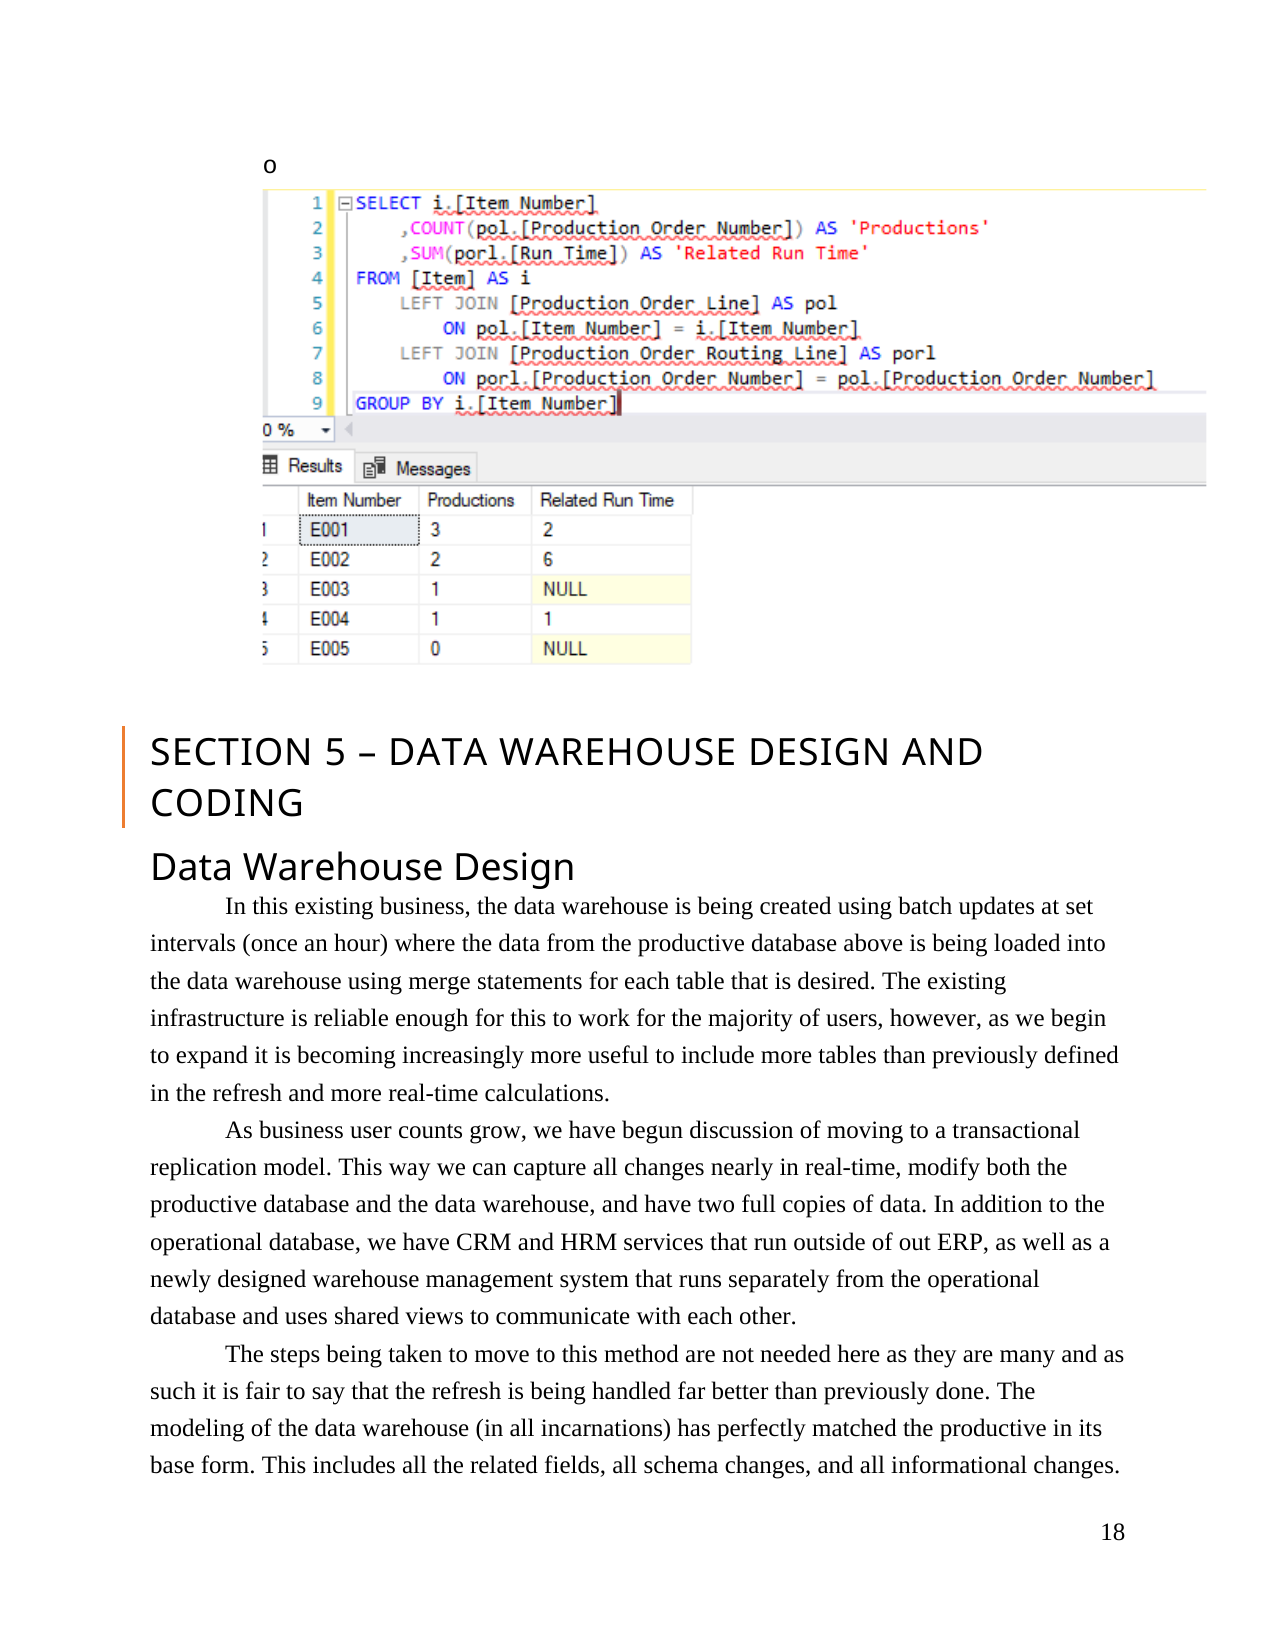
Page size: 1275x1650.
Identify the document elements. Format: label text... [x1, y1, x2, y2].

subtitle Section 5 – Data Warehouse Design and Coding [125, 726, 1125, 828]
text In this existing business, the data warehouse is being created using batch updates at set intervals (once an hour) where the data from the productive database above is being loaded into the data warehouse using merge statements for each table that is desired. The existing infrastructure is reliable enough for this to work for the majority of users, however, as we begin to expand it is becoming increasingly more useful to include more tables than previously defined in the refresh and more real-time calculations. [150, 891, 1125, 1106]
text The steps being taken to move to this method are not needed here as they are many and as such it is fair to say that the refresh is being handled far better than previously done. The modeling of the data warehouse (in all incarnations) has perfectly matched the productive in its base form. This includes all the related fields, all schema changes, and all informational changes. [150, 1339, 1125, 1479]
text As business user counts grow, we have begun discussion of moving to a transactional replication model. This way we can capture all changes nearly in real-time, modify both the productive database and the data warehouse, and have two full copies of data. In addition to the operational database, we have CRM and HRM services that run outside of out ERP, as well as a newly designed warehouse management system that runs separately from the operational database and uses shared views to communicate with each other. [150, 1115, 1125, 1330]
picture [262, 189, 1207, 701]
subtitle Data Warehouse Design [150, 840, 1125, 891]
